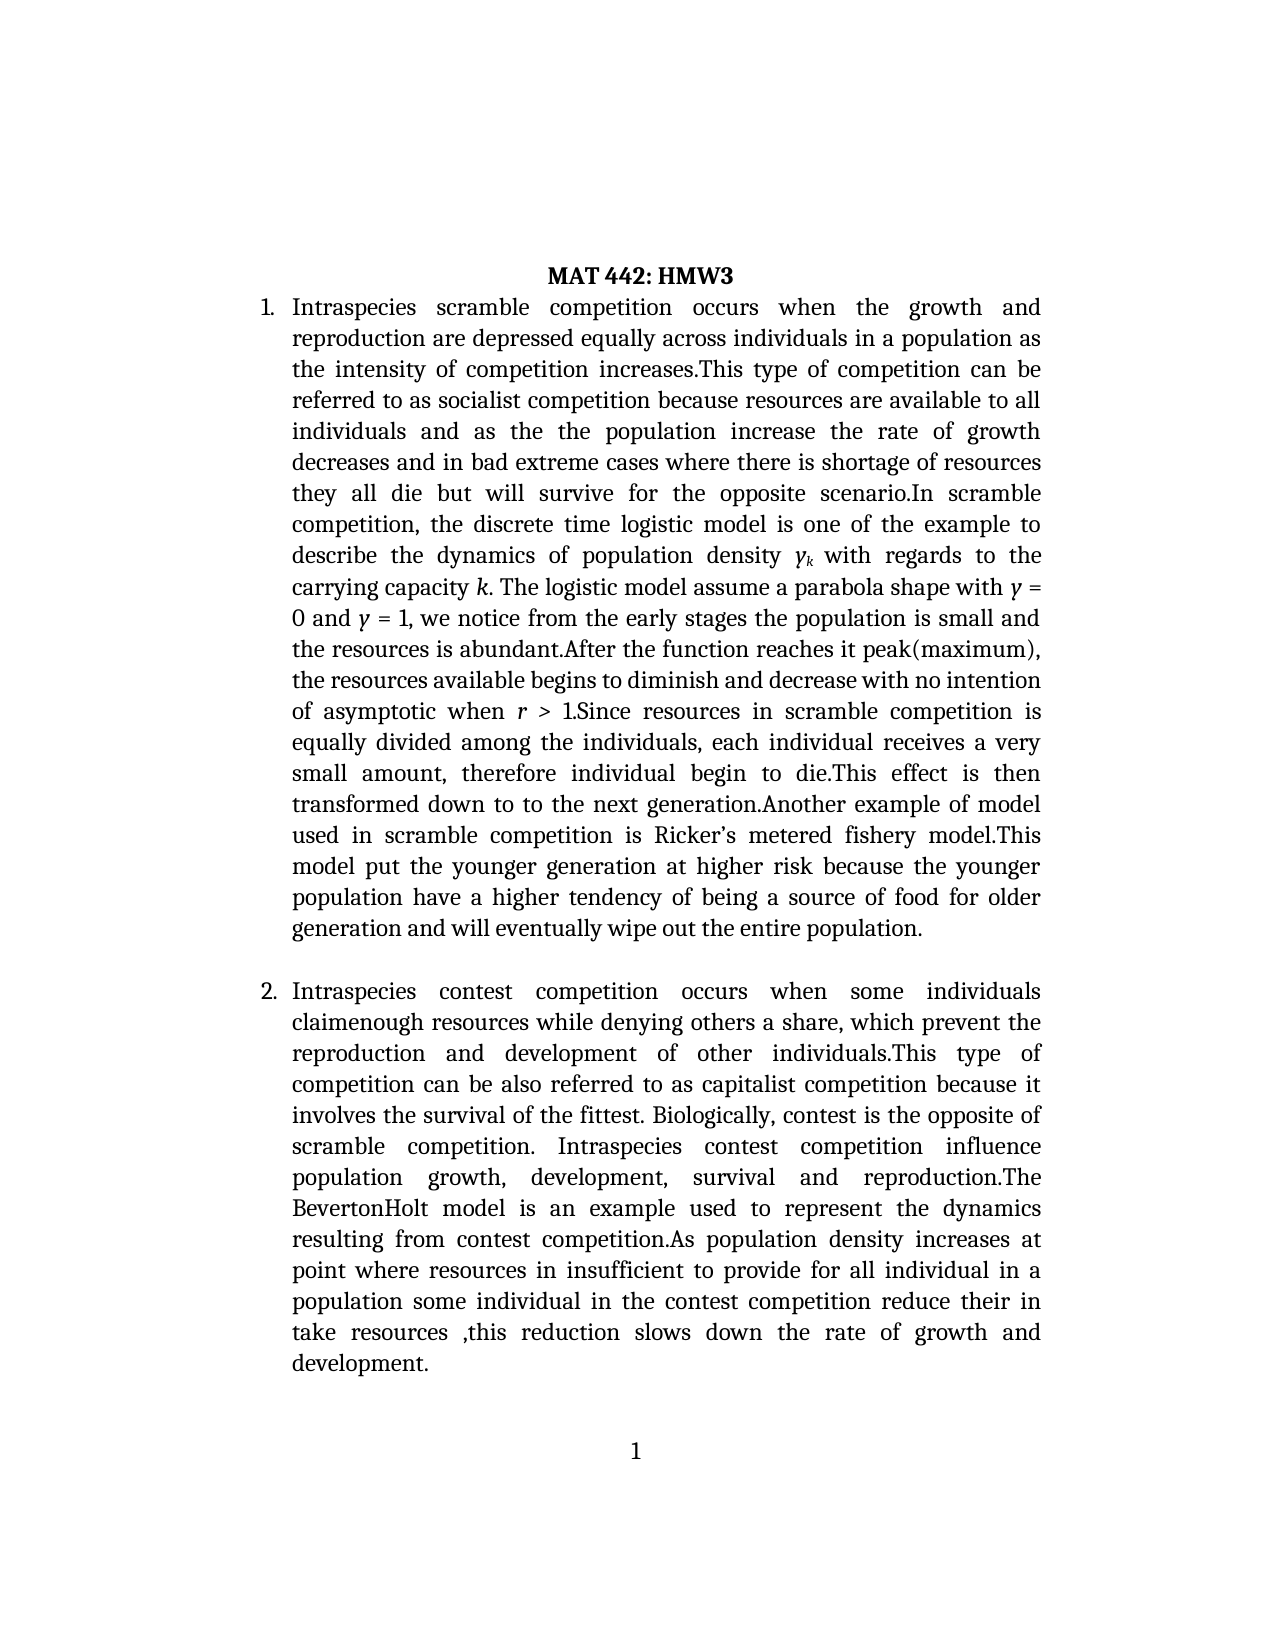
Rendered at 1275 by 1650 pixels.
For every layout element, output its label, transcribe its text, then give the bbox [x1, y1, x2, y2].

text MAT 442: HMW3 [231, 262, 1050, 291]
list Intraspecies scramble competition occurs when the growth and reproduction are depressed equally across individuals in a population as the intensity of competition increases.This type of competition can be referred to as socialist competition because resources are available to all individuals and as the the population increase the rate of growth decreases and in bad extreme cases where there is shortage of resources they all die but will survive for the opposite scenario.In scramble competition, the discrete time logistic model is one of the example to describe the dynamics of population density yk with regards to the carrying capacity k. The logistic model assume a parabola shape with y = 0 and y = 1, we notice from the early stages the population is small and the resources is abundant.After the function reaches it peak(maximum), the resources available begins to diminish and decrease with no intention of asymptotic when r > 1.Since resources in scramble competition is equally divided among the individuals, each individual receives a very small amount, therefore individual begin to die.This effect is then transformed down to to the next generation.Another example of model used in scramble competition is Ricker’s metered fishery model.This model put the younger generation at higher risk because the younger population have a higher tendency of being a source of food for older generation and will eventually wipe out the entire population. [261, 293, 1042, 943]
list Intraspecies contest competition occurs when some individuals claimenough resources while denying others a share, which prevent the reproduction and development of other individuals.This type of competition can be also referred to as capitalist competition because it involves the survival of the fittest. Biologically, contest is the opposite of scramble competition. Intraspecies contest competition influence population growth, development, survival and reproduction.The BevertonHolt model is an example used to represent the dynamics resulting from contest competition.As population density increases at point where resources in insufficient to provide for all individual in a population some individual in the contest competition reduce their in take resources ,this reduction slows down the rate of growth and development. [261, 977, 1042, 1378]
